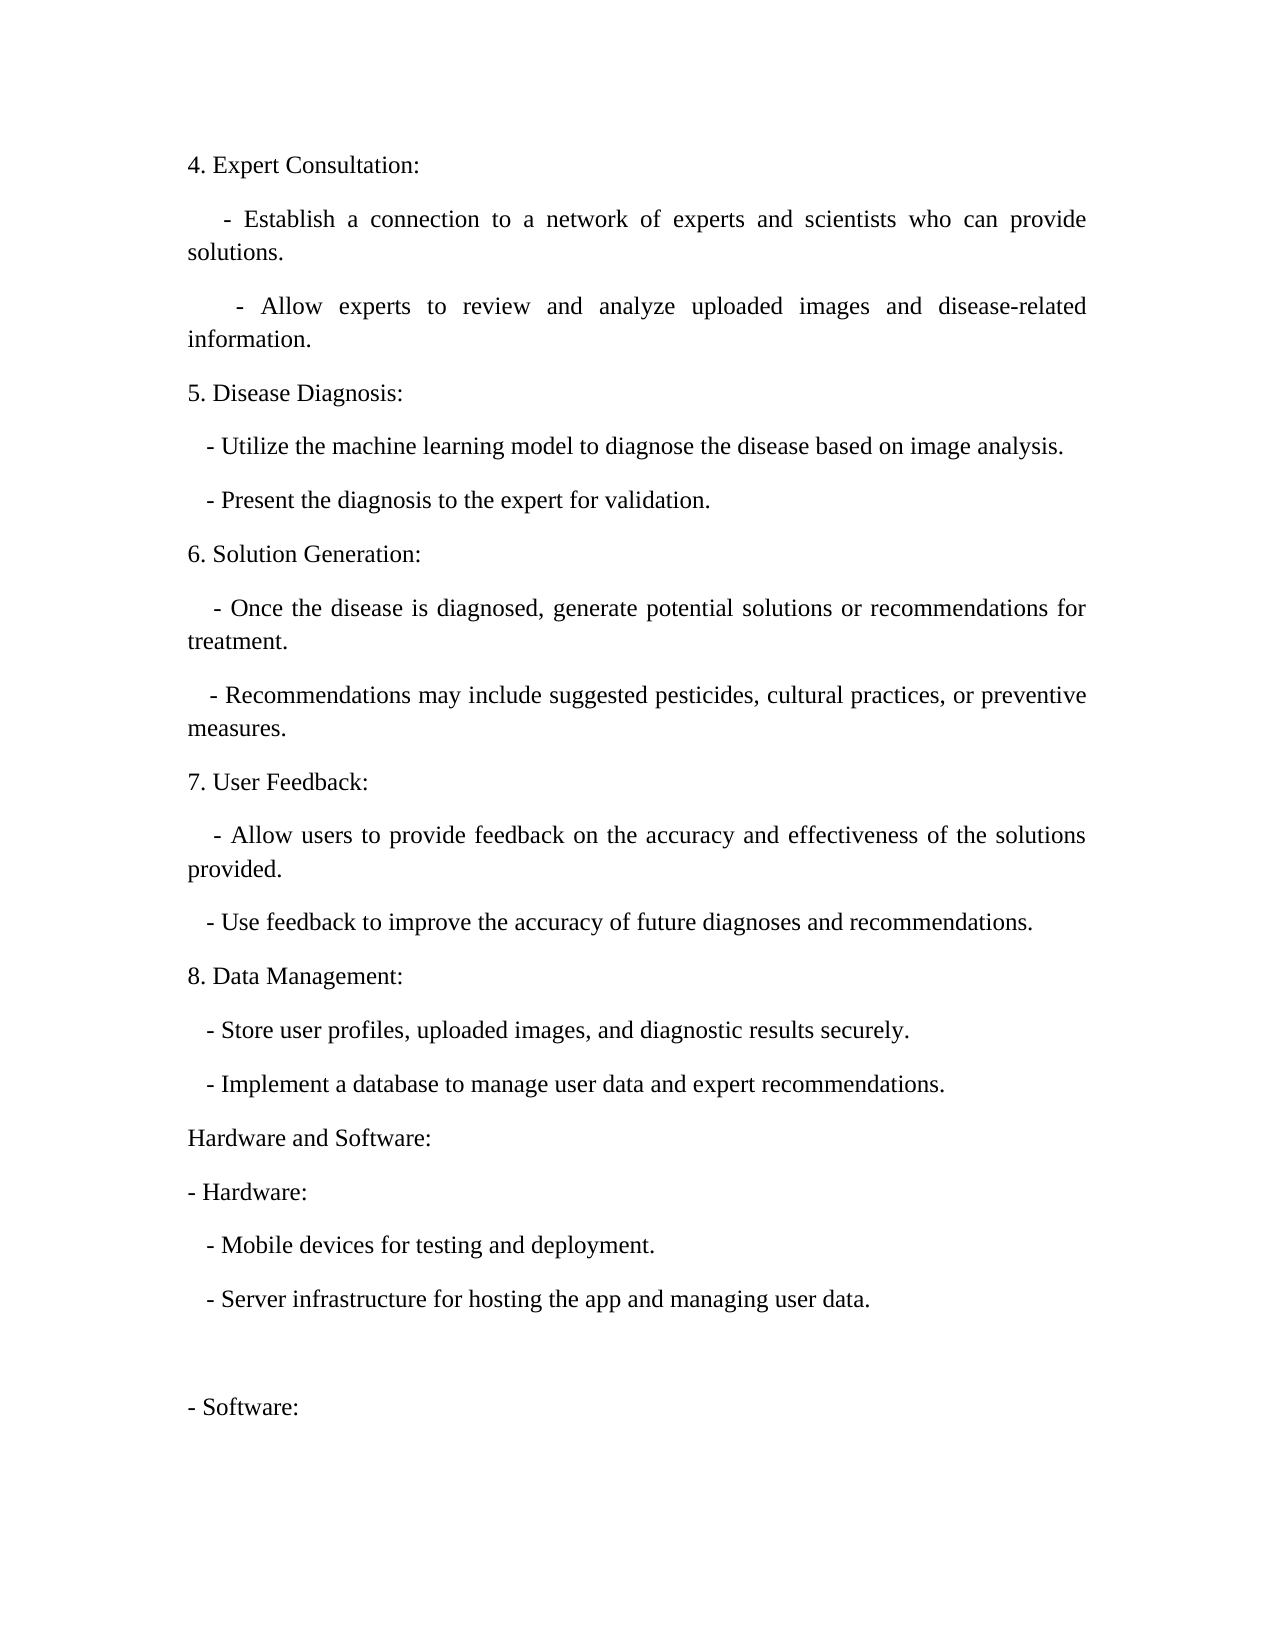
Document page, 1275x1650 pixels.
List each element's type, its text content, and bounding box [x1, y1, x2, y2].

text - Software: [187, 1392, 1087, 1421]
text Hardware and Software: [187, 1123, 1087, 1152]
text 5. Disease Diagnosis: [187, 378, 1087, 406]
text - Mobile devices for testing and deployment. [187, 1231, 1087, 1259]
text - Hardware: [187, 1177, 1087, 1206]
text - Implement a database to manage user data and expert recommendations. [187, 1069, 1087, 1098]
text - Establish a connection to a network of experts and scientists who can provide solutions. [187, 204, 1087, 266]
text - Server infrastructure for hosting the app and managing user data. [187, 1284, 1087, 1313]
text - Allow experts to review and analyze uploaded images and disease-related information. [187, 291, 1087, 352]
text 7. User Feedback: [187, 767, 1087, 796]
text - Allow users to provide feedback on the accuracy and effectiveness of the solutions provided. [187, 821, 1087, 882]
text 8. Data Management: [187, 961, 1087, 990]
text 4. Expert Consultation: [187, 150, 1087, 179]
text - Store user profiles, uploaded images, and diagnostic results securely. [187, 1015, 1087, 1044]
text - Use feedback to improve the accuracy of future diagnoses and recommendations. [187, 907, 1087, 936]
text 6. Solution Generation: [187, 539, 1087, 568]
text - Recommendations may include suggested pesticides, cultural practices, or preventive measures. [187, 680, 1087, 742]
text - Utilize the machine learning model to diagnose the disease based on image analysis. [187, 431, 1087, 460]
text - Present the diagnosis to the expert for validation. [187, 485, 1087, 514]
text - Once the disease is diagnosed, generate potential solutions or recommendations for treatment. [187, 593, 1087, 655]
